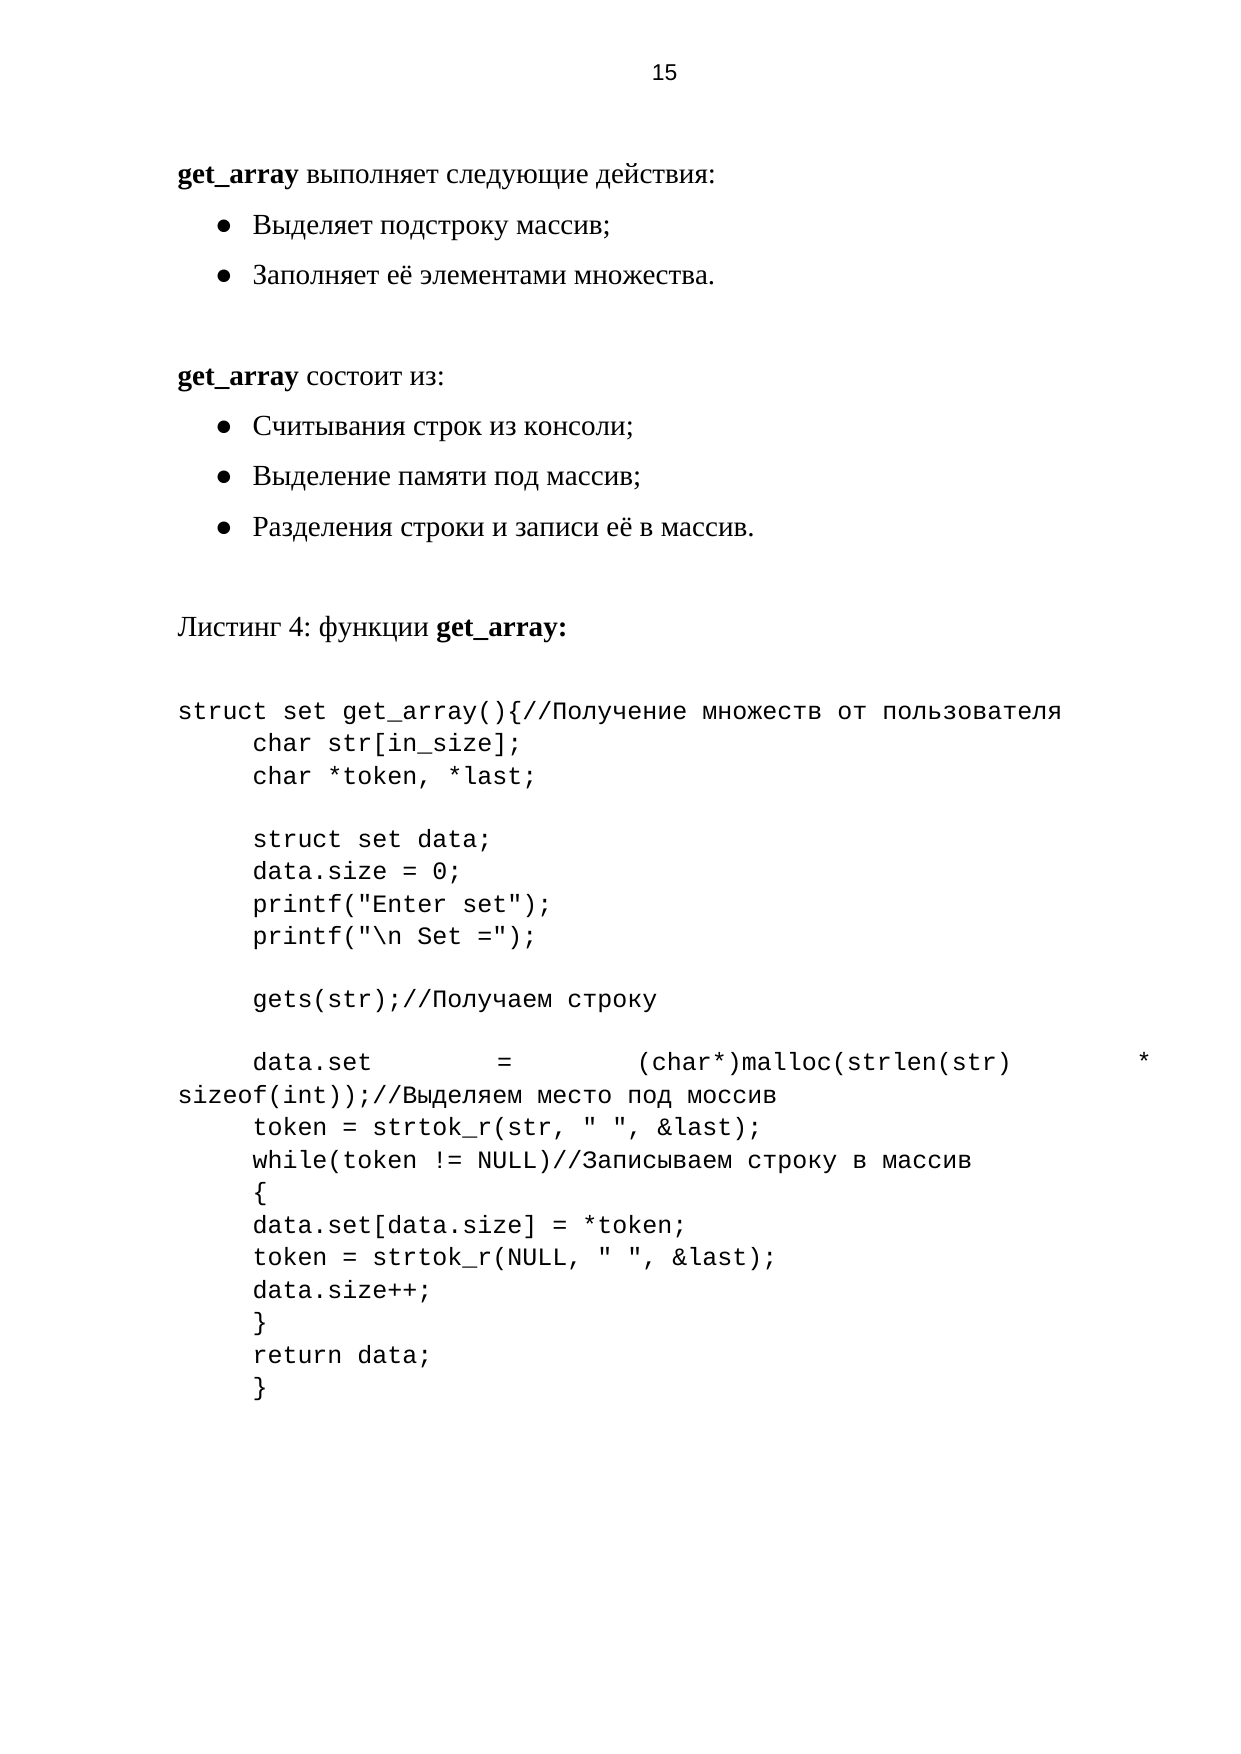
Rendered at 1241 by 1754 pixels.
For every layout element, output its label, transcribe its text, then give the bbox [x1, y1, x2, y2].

text return data; [177, 1342, 1152, 1371]
list Считывания строк из консоли; [215, 408, 1152, 442]
text get_array выполняет следующие действия: [177, 157, 1152, 190]
list Выделение памяти под массив; [215, 458, 1152, 492]
text while(token != NULL)//Записываем строку в массив [177, 1147, 1152, 1176]
text struct set data; [177, 826, 1152, 855]
text printf("\n Set ="); [177, 924, 1152, 952]
text data.set = (char*)malloc(strlen(str) * sizeof(int));//Выделяем место под моссив [177, 1050, 1152, 1111]
text data.size = 0; [177, 859, 1152, 887]
text char *token, *last; [177, 763, 1152, 792]
text { [177, 1180, 1152, 1208]
list Выделяет подстроку массив; [215, 207, 1152, 241]
text printf("Enter set"); [177, 891, 1152, 920]
text char str[in_size]; [177, 731, 1152, 759]
text Листинг 4: функции get_array: [177, 609, 1152, 643]
list Разделения строки и записи её в массив. [215, 509, 1152, 542]
text data.size++; [177, 1277, 1152, 1306]
text data.set[data.size] = *token; [177, 1212, 1152, 1241]
text gets(str);//Получаем строку [177, 987, 1152, 1015]
text } [177, 1375, 1152, 1403]
text get_array состоит из: [177, 358, 1152, 391]
list Заполняет её элементами множества. [215, 257, 1152, 291]
text token = strtok_r(str, " ", &last); [177, 1115, 1152, 1143]
text struct set get_array(){//Получение множеств от пользователя [177, 698, 1152, 727]
text token = strtok_r(NULL, " ", &last); [177, 1245, 1152, 1273]
text } [177, 1310, 1152, 1338]
